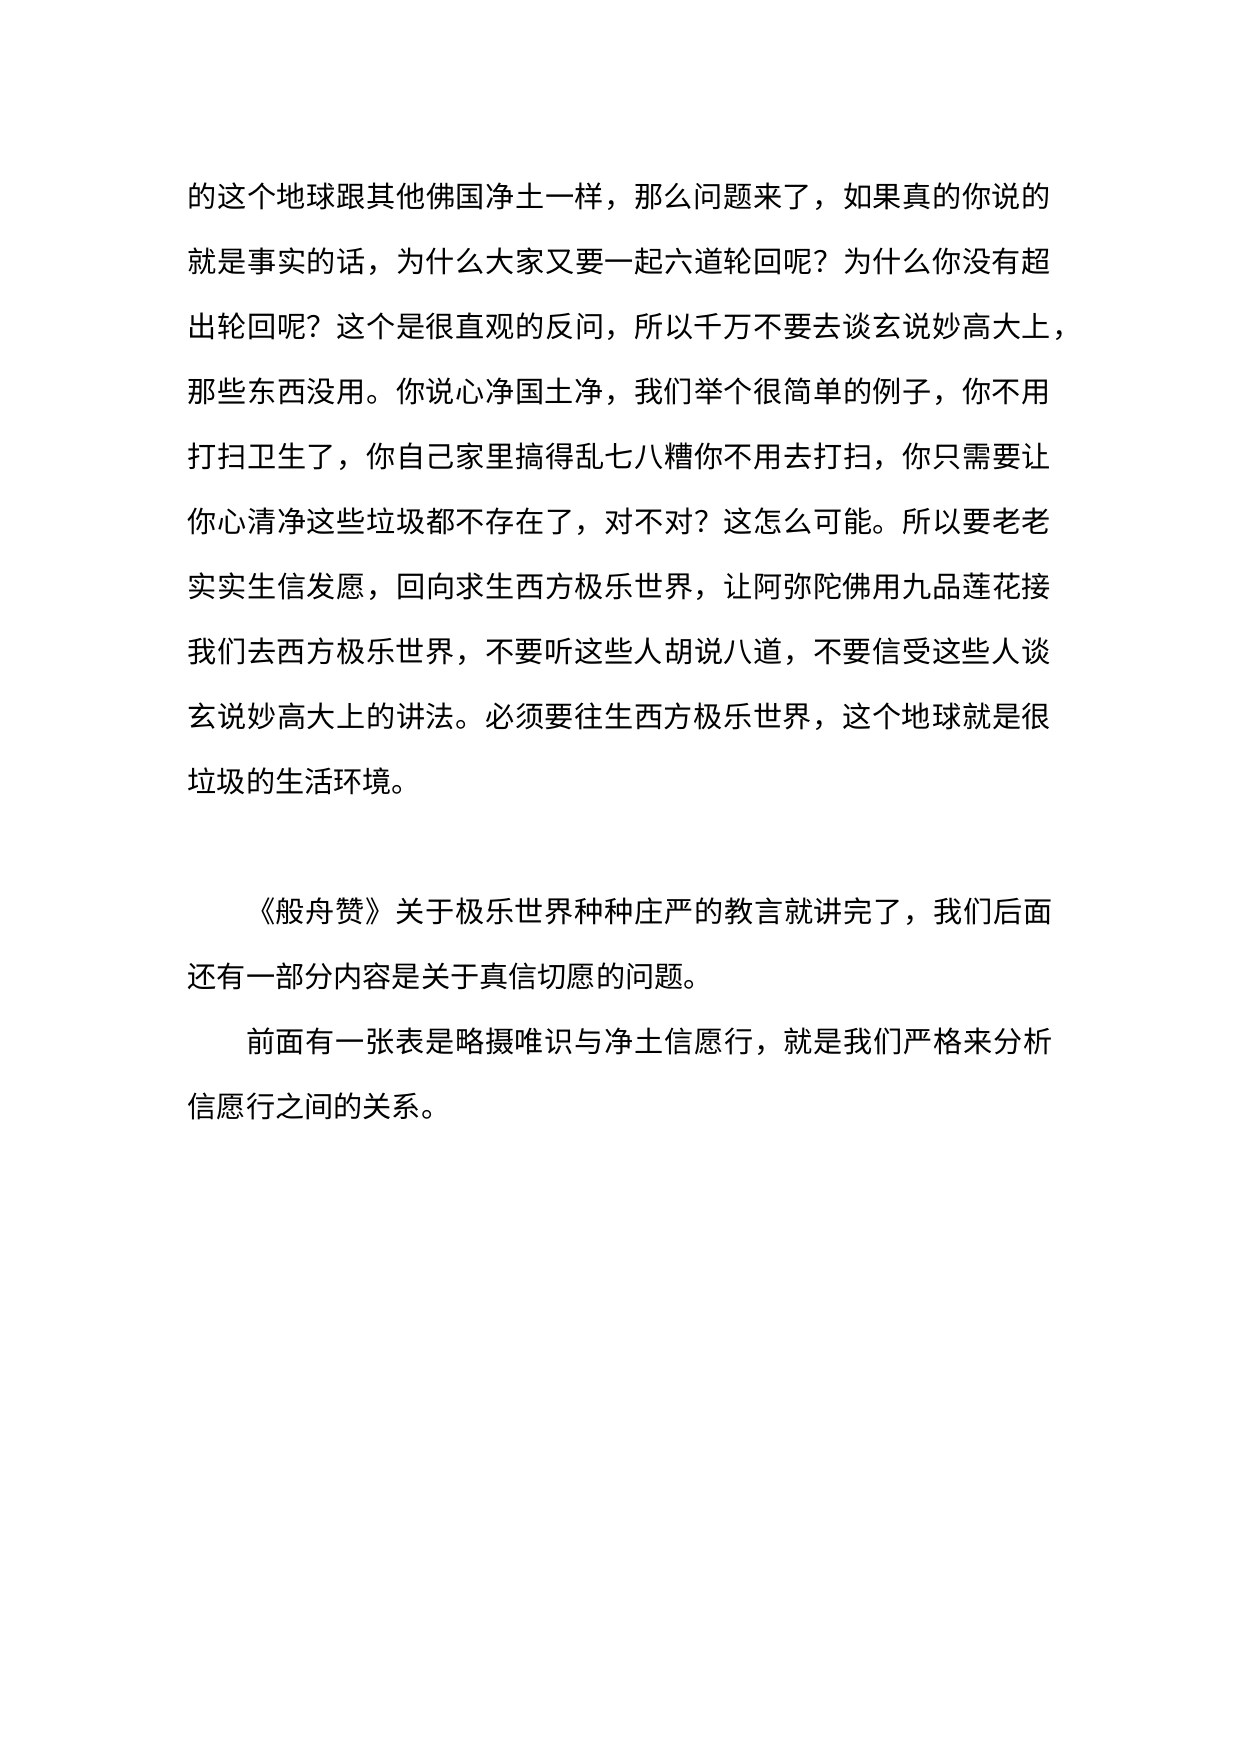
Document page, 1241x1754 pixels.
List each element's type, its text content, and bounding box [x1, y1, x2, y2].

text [187, 162, 1053, 812]
text 前面有一张表是略摄唯识与净土信愿行，就是我们严格来分析信愿行之间的关系。 [187, 1007, 1053, 1137]
text 《般舟赞》关于极乐世界种种庄严的教言就讲完了，我们后面还有一部分内容是关于真信切愿的问题。 [187, 877, 1053, 1007]
